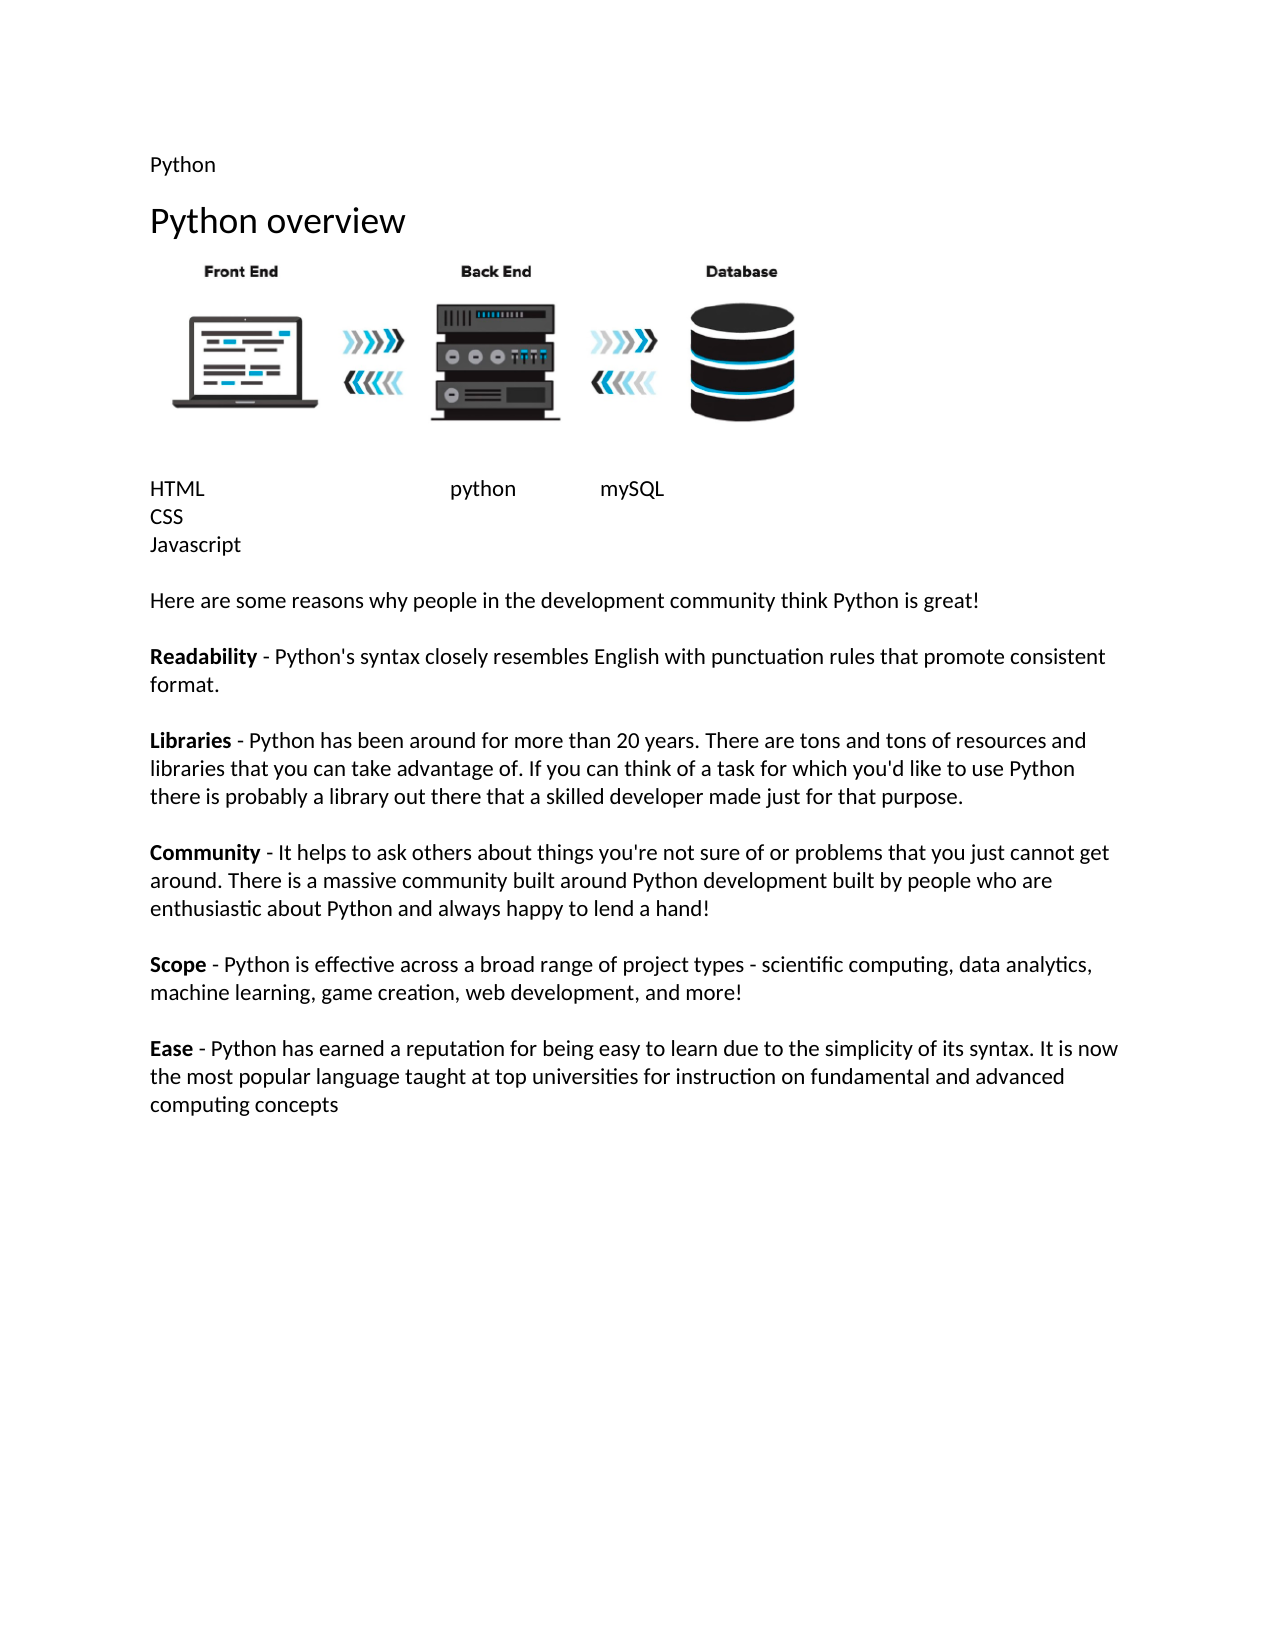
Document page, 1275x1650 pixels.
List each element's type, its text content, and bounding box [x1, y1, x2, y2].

text Libraries - Python has been around for more than 20 years. There are tons and tons of resources and libraries that you can take advantage of. If you can think of a task for which you'd like to use Python there is probably a library out there that a skilled developer made just for that purpose. [150, 726, 1125, 810]
text Python overview [150, 197, 1125, 243]
text Readability - Python's syntax closely resembles English with punctuation rules that promote consistent format. [150, 642, 1125, 698]
text CSS [150, 502, 1125, 530]
text Python [150, 150, 1125, 178]
text Here are some reasons why people in the development community think Python is great! [150, 586, 1125, 614]
text Scope - Python is effective across a broad range of project types - scientific computing, data analytics, machine learning, game creation, web development, and more! [150, 950, 1125, 1006]
text Ease - Python has earned a reputation for being easy to learn due to the simplicity of its syntax. It is now the most popular language taught at top universities for instruction on fundamental and advanced computing concepts [150, 1034, 1125, 1118]
text Javascript [150, 530, 1125, 558]
picture [150, 242, 818, 446]
text HTML python mySQL [150, 474, 1125, 502]
text Community - It helps to ask others about things you're not sure of or problems that you just cannot get around. There is a massive community built around Python development built by people who are enthusiastic about Python and always happy to lend a hand! [150, 838, 1125, 922]
